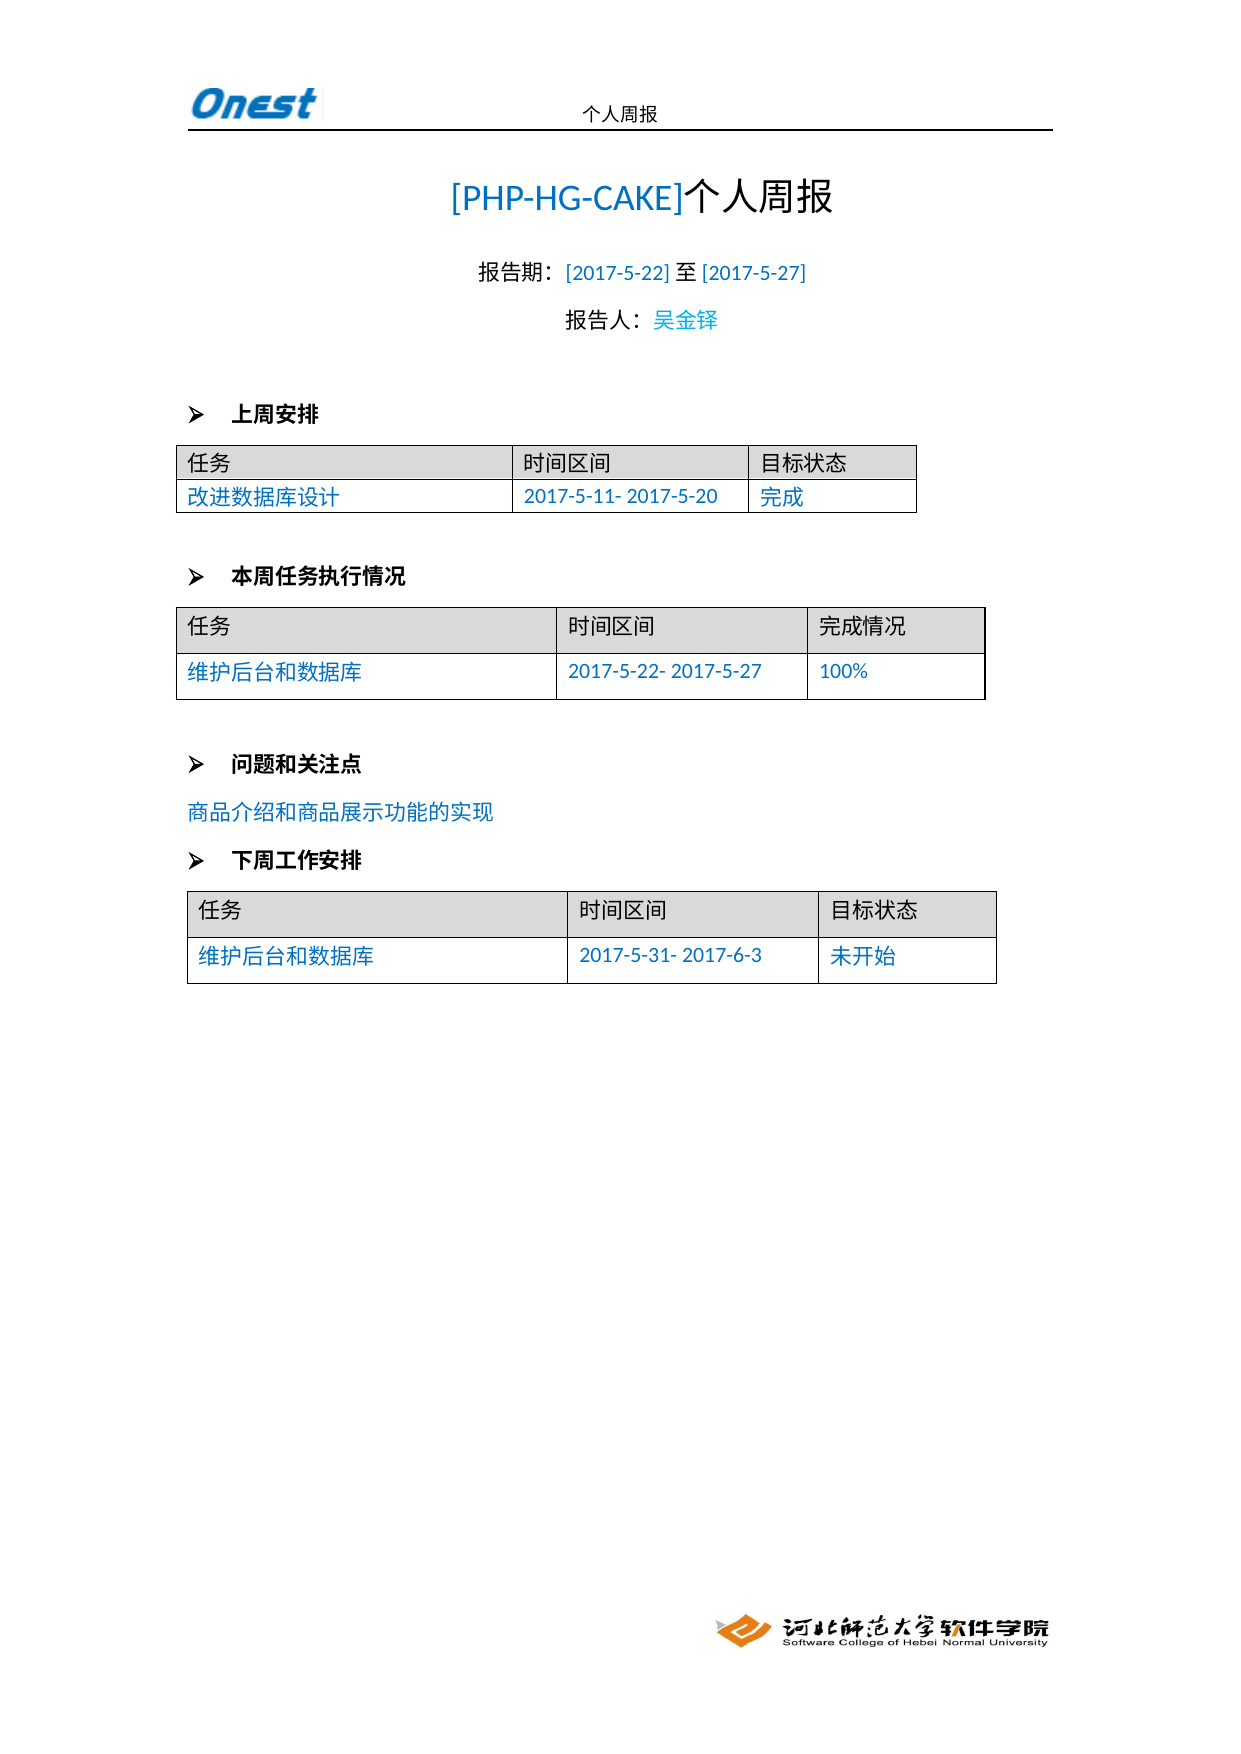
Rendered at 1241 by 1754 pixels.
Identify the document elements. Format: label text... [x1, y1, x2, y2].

table_header 时间区间 [568, 892, 818, 937]
table_cell 2017-5-22- 2017-5-27 [557, 654, 807, 699]
text 商品介绍和商品展示功能的实现 [187, 794, 1053, 827]
list 下周工作安排 [187, 843, 1053, 875]
table_header 完成情况 [808, 608, 984, 653]
picture [710, 1611, 1053, 1651]
list 本周任务执行情况 [187, 559, 1053, 591]
table_cell 维护后台和数据库 [177, 654, 556, 699]
table_cell 未开始 [819, 938, 996, 983]
table_cell 100% [808, 654, 984, 699]
table_header 目标状态 [749, 446, 916, 478]
table_header 时间区间 [557, 608, 807, 653]
table_header 任务 [188, 892, 567, 937]
table_header 任务 [177, 446, 512, 478]
table_cell 2017-5-11- 2017-5-20 [513, 480, 748, 512]
table_cell 2017-5-31- 2017-6-3 [568, 938, 818, 983]
table_header 任务 [177, 608, 556, 653]
table_cell 改进数据库设计 [177, 480, 512, 512]
table_header 目标状态 [819, 892, 996, 937]
text 报告期：[2017-5-22] 至 [2017-5-27] [187, 254, 1053, 287]
table_cell 维护后台和数据库 [188, 938, 567, 983]
list 上周安排 [187, 397, 1053, 429]
text [PHP-HG-CAKE]个人周报 [187, 162, 1053, 227]
table_cell 完成 [749, 480, 916, 512]
list 问题和关注点 [187, 746, 1053, 779]
table_header 时间区间 [513, 446, 748, 478]
text 报告人：吴金铎 [187, 302, 1053, 335]
picture [187, 88, 324, 122]
